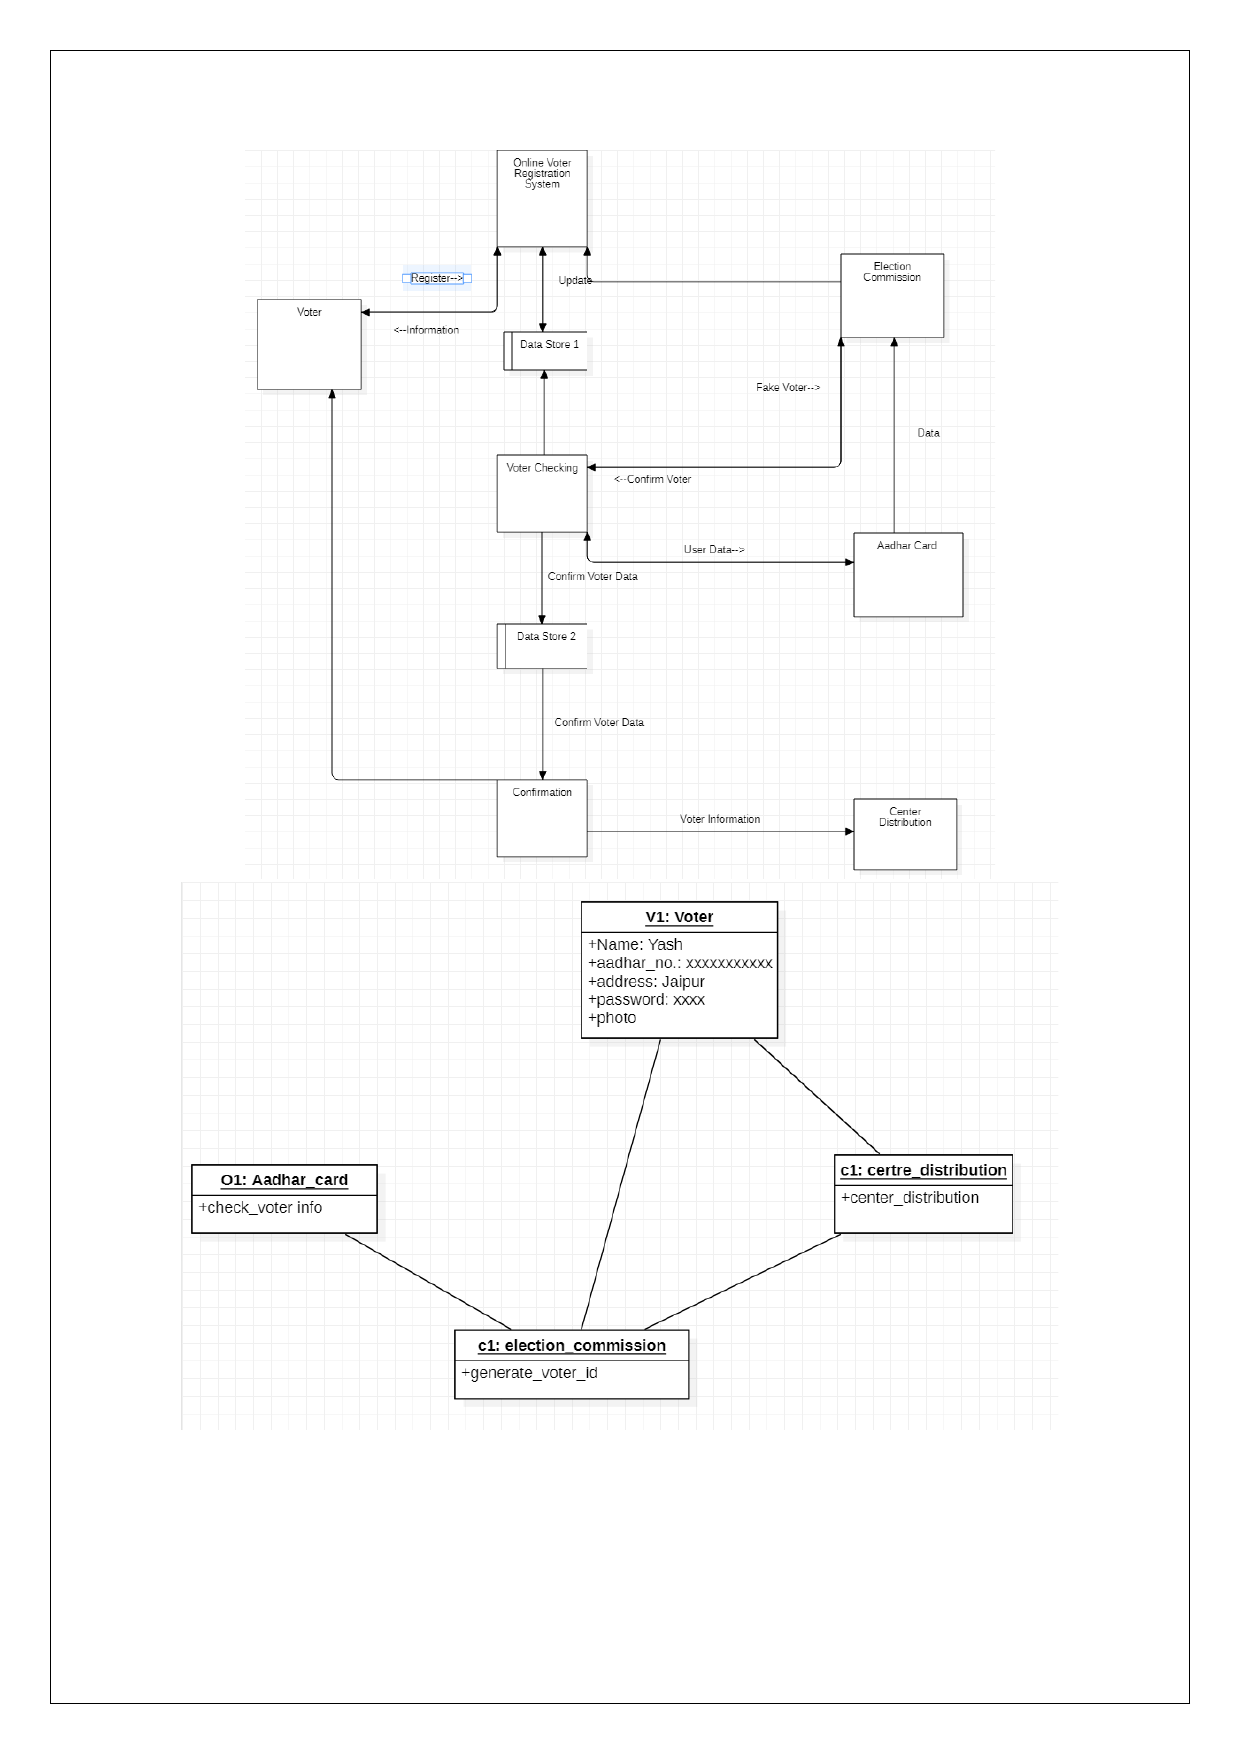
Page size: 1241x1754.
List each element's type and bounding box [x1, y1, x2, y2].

picture [245, 150, 995, 879]
picture [181, 882, 1059, 1430]
